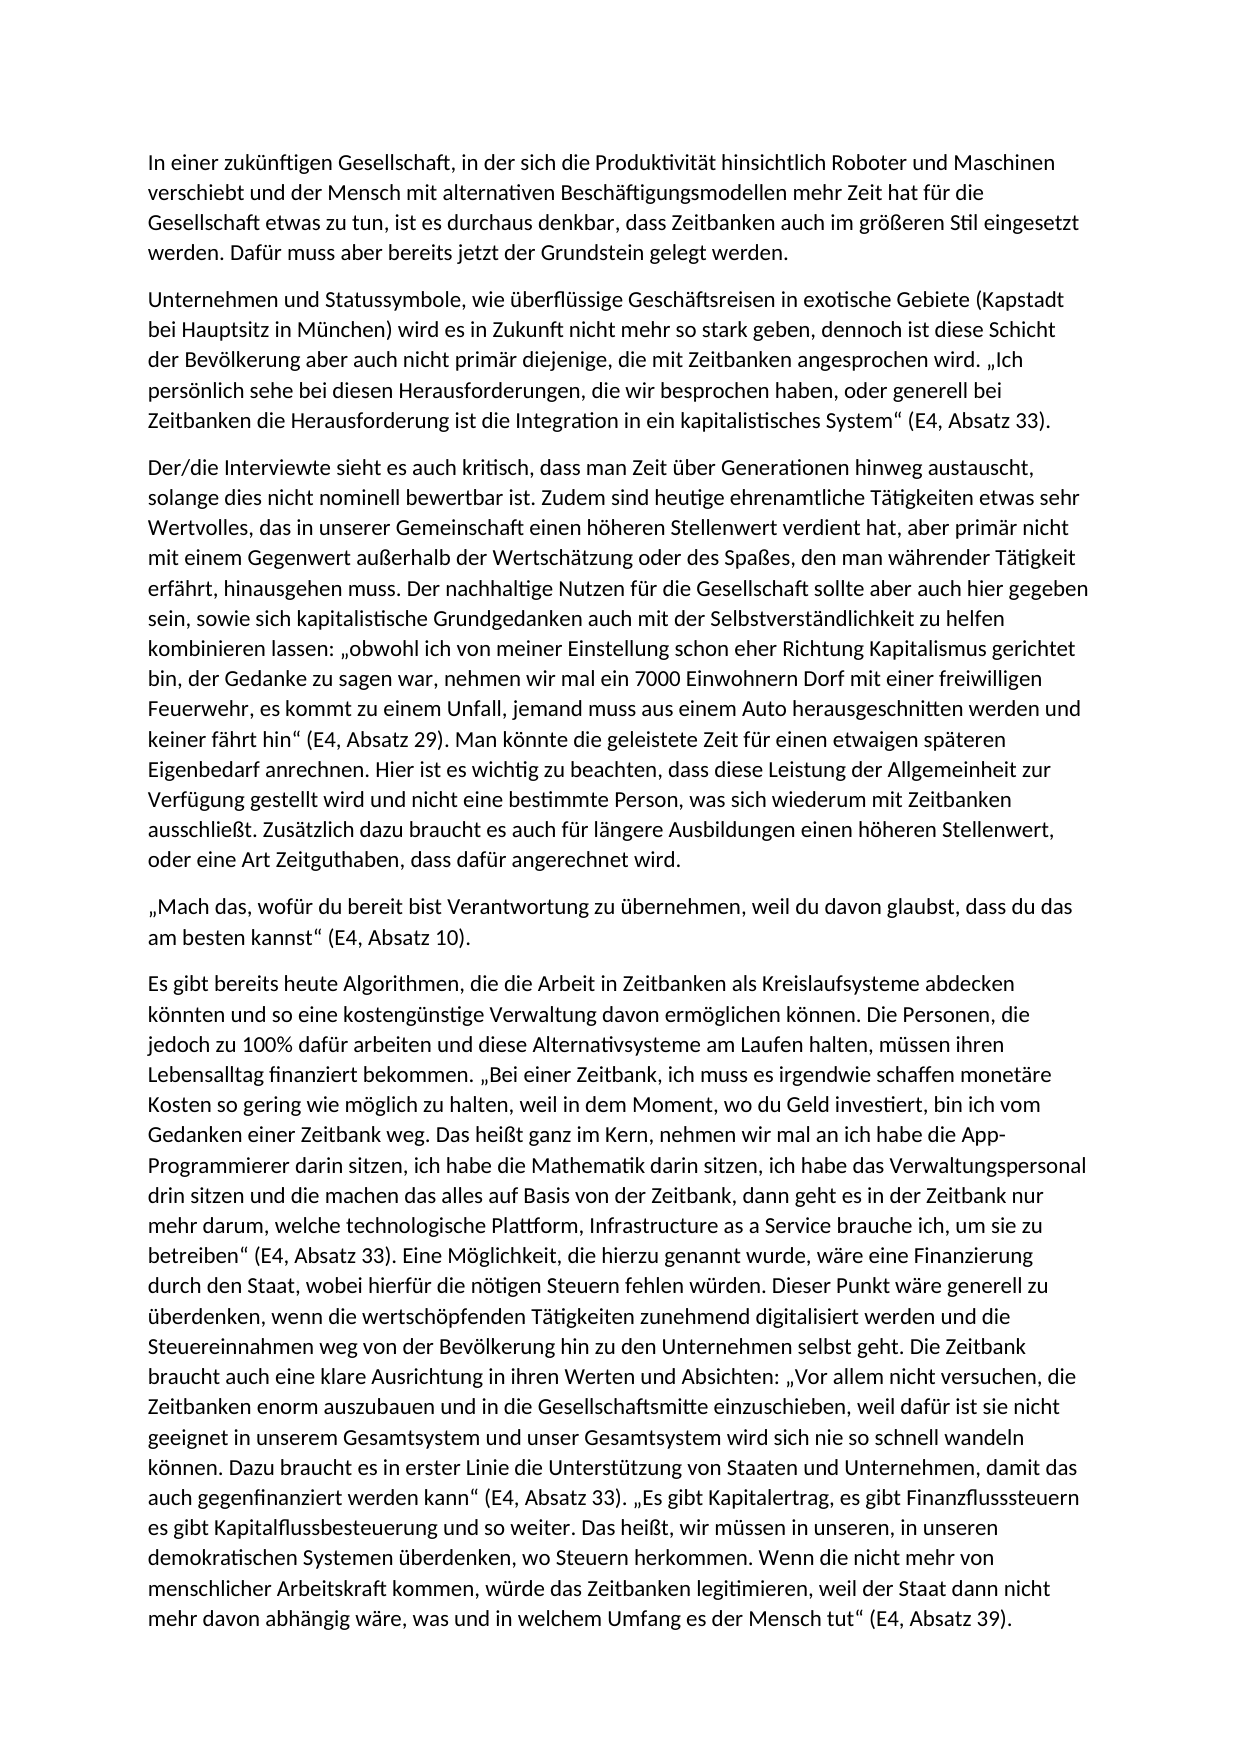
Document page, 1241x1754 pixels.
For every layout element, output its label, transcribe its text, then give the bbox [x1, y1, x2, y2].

text Der/die Interviewte sieht es auch kritisch, dass man Zeit über Generationen hinweg austauscht, solange dies nicht nominell bewertbar ist. Zudem sind heutige ehrenamtliche Tätigkeiten etwas sehr Wertvolles, das in unserer Gemeinschaft einen höheren Stellenwert verdient hat, aber primär nicht mit einem Gegenwert außerhalb der Wertschätzung oder des Spaßes, den man währender Tätigkeit erfährt, hinausgehen muss. Der nachhaltige Nutzen für die Gesellschaft sollte aber auch hier gegeben sein, sowie sich kapitalistische Grundgedanken auch mit der Selbstverständlichkeit zu helfen kombinieren lassen: „obwohl ich von meiner Einstellung schon eher Richtung Kapitalismus gerichtet bin, der Gedanke zu sagen war, nehmen wir mal ein 7000 Einwohnern Dorf mit einer freiwilligen Feuerwehr, es kommt zu einem Unfall, jemand muss aus einem Auto herausgeschnitten werden und keiner fährt hin“ (E4, Absatz 29). Man könnte die geleistete Zeit für einen etwaigen späteren Eigenbedarf anrechnen. Hier ist es wichtig zu beachten, dass diese Leistung der Allgemeinheit zur Verfügung gestellt wird und nicht eine bestimmte Person, was sich wiederum mit Zeitbanken ausschließt. Zusätzlich dazu braucht es auch für längere Ausbildungen einen höheren Stellenwert, oder eine Art Zeitguthaben, dass dafür angerechnet wird. [148, 453, 1093, 873]
text Es gibt bereits heute Algorithmen, die die Arbeit in Zeitbanken als Kreislaufsysteme abdecken könnten und so eine kostengünstige Verwaltung davon ermöglichen können. Die Personen, die jedoch zu 100% dafür arbeiten und diese Alternativsysteme am Laufen halten, müssen ihren Lebensalltag finanziert bekommen. „Bei einer Zeitbank, ich muss es irgendwie schaffen monetäre Kosten so gering wie möglich zu halten, weil in dem Moment, wo du Geld investiert, bin ich vom Gedanken einer Zeitbank weg. Das heißt ganz im Kern, nehmen wir mal an ich habe die App-Programmierer darin sitzen, ich habe die Mathematik darin sitzen, ich habe das Verwaltungspersonal drin sitzen und die machen das alles auf Basis von der Zeitbank, dann geht es in der Zeitbank nur mehr darum, welche technologische Plattform, Infrastructure as a Service brauche ich, um sie zu betreiben“ (E4, Absatz 33). Eine Möglichkeit, die hierzu genannt wurde, wäre eine Finanzierung durch den Staat, wobei hierfür die nötigen Steuern fehlen würden. Dieser Punkt wäre generell zu überdenken, wenn die wertschöpfenden Tätigkeiten zunehmend digitalisiert werden und die Steuereinnahmen weg von der Bevölkerung hin zu den Unternehmen selbst geht. Die Zeitbank braucht auch eine klare Ausrichtung in ihren Werten und Absichten: „Vor allem nicht versuchen, die Zeitbanken enorm auszubauen und in die Gesellschaftsmitte einzuschieben, weil dafür ist sie nicht geeignet in unserem Gesamtsystem und unser Gesamtsystem wird sich nie so schnell wandeln können. Dazu braucht es in erster Linie die Unterstützung von Staaten und Unternehmen, damit das auch gegenfinanziert werden kann“ (E4, Absatz 33). „Es gibt Kapitalertrag, es gibt Finanzflusssteuern es gibt Kapitalflussbesteuerung und so weiter. Das heißt, wir müssen in unseren, in unseren demokratischen Systemen überdenken, wo Steuern herkommen. Wenn die nicht mehr von menschlicher Arbeitskraft kommen, würde das Zeitbanken legitimieren, weil der Staat dann nicht mehr davon abhängig wäre, was und in welchem Umfang es der Mensch tut“ (E4, Absatz 39). [148, 969, 1093, 1632]
text Unternehmen und Statussymbole, wie überflüssige Geschäftsreisen in exotische Gebiete (Kapstadt bei Hauptsitz in München) wird es in Zukunft nicht mehr so stark geben, dennoch ist diese Schicht der Bevölkerung aber auch nicht primär diejenige, die mit Zeitbanken angesprochen wird. „Ich persönlich sehe bei diesen Herausforderungen, die wir besprochen haben, oder generell bei Zeitbanken die Herausforderung ist die Integration in ein kapitalistisches System“ (E4, Absatz 33). [148, 285, 1093, 434]
text „Mach das, wofür du bereit bist Verantwortung zu übernehmen, weil du davon glaubst, dass du das am besten kannst“ (E4, Absatz 10). [148, 892, 1093, 951]
